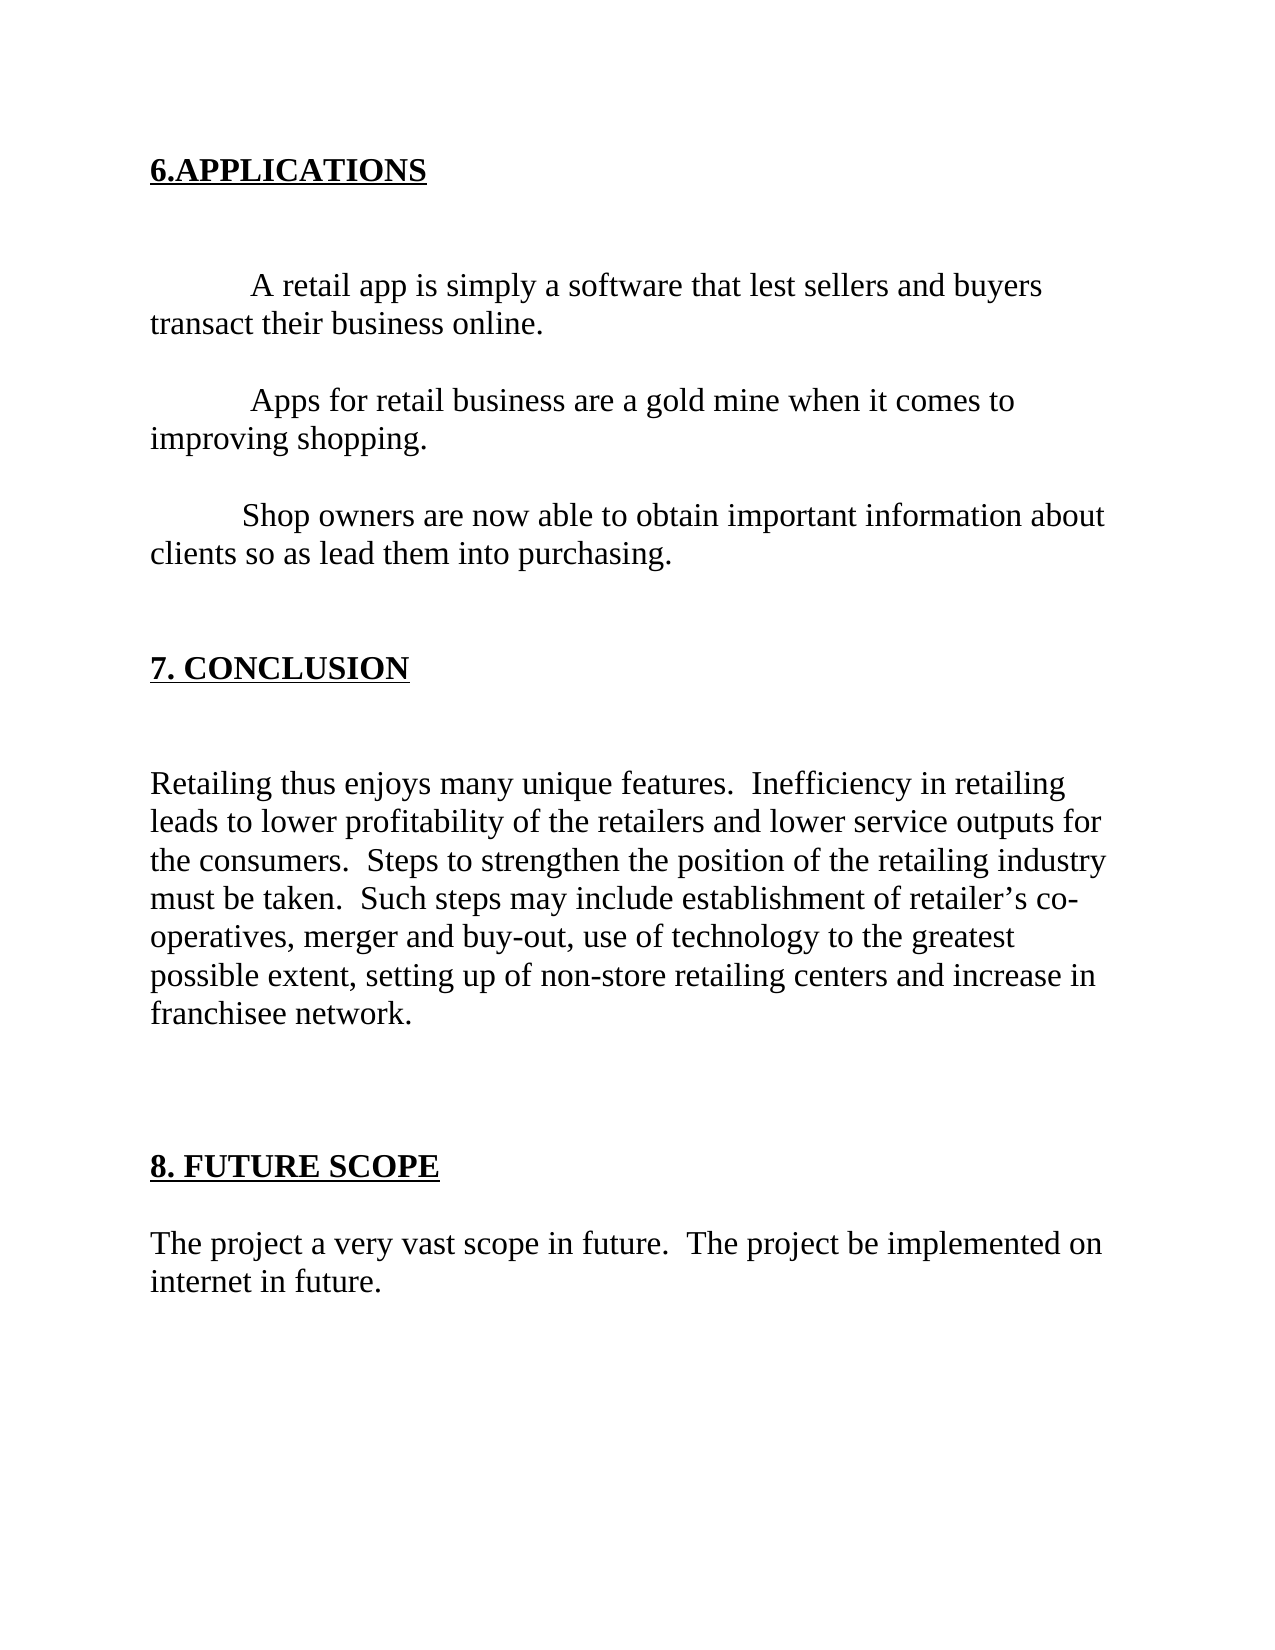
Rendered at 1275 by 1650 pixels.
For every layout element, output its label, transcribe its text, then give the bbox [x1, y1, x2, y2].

text The project a very vast scope in future. The project be implemented on internet in future. [150, 1223, 1125, 1300]
text A retail app is simply a software that lest sellers and buyers transact their business online. [150, 265, 1125, 342]
text Apps for retail business are a gold mine when it comes to improving shopping. [150, 380, 1125, 457]
text Retailing thus enjoys many unique features. Inefficiency in retailing leads to lower profitability of the retailers and lower service outputs for the consumers. Steps to strengthen the position of the retailing industry must be taken. Such steps may include establishment of retailer’s co-operatives, merger and buy-out, use of technology to the greatest possible extent, setting up of non-store retailing centers and increase in franchisee network. [150, 763, 1125, 1032]
text Shop owners are now able to obtain important information about clients so as lead them into purchasing. [150, 495, 1125, 572]
text 8. FUTURE SCOPE [150, 1147, 1125, 1185]
text 6.APPLICATIONS [150, 150, 1125, 188]
text 7. CONCLUSION [150, 648, 1125, 687]
